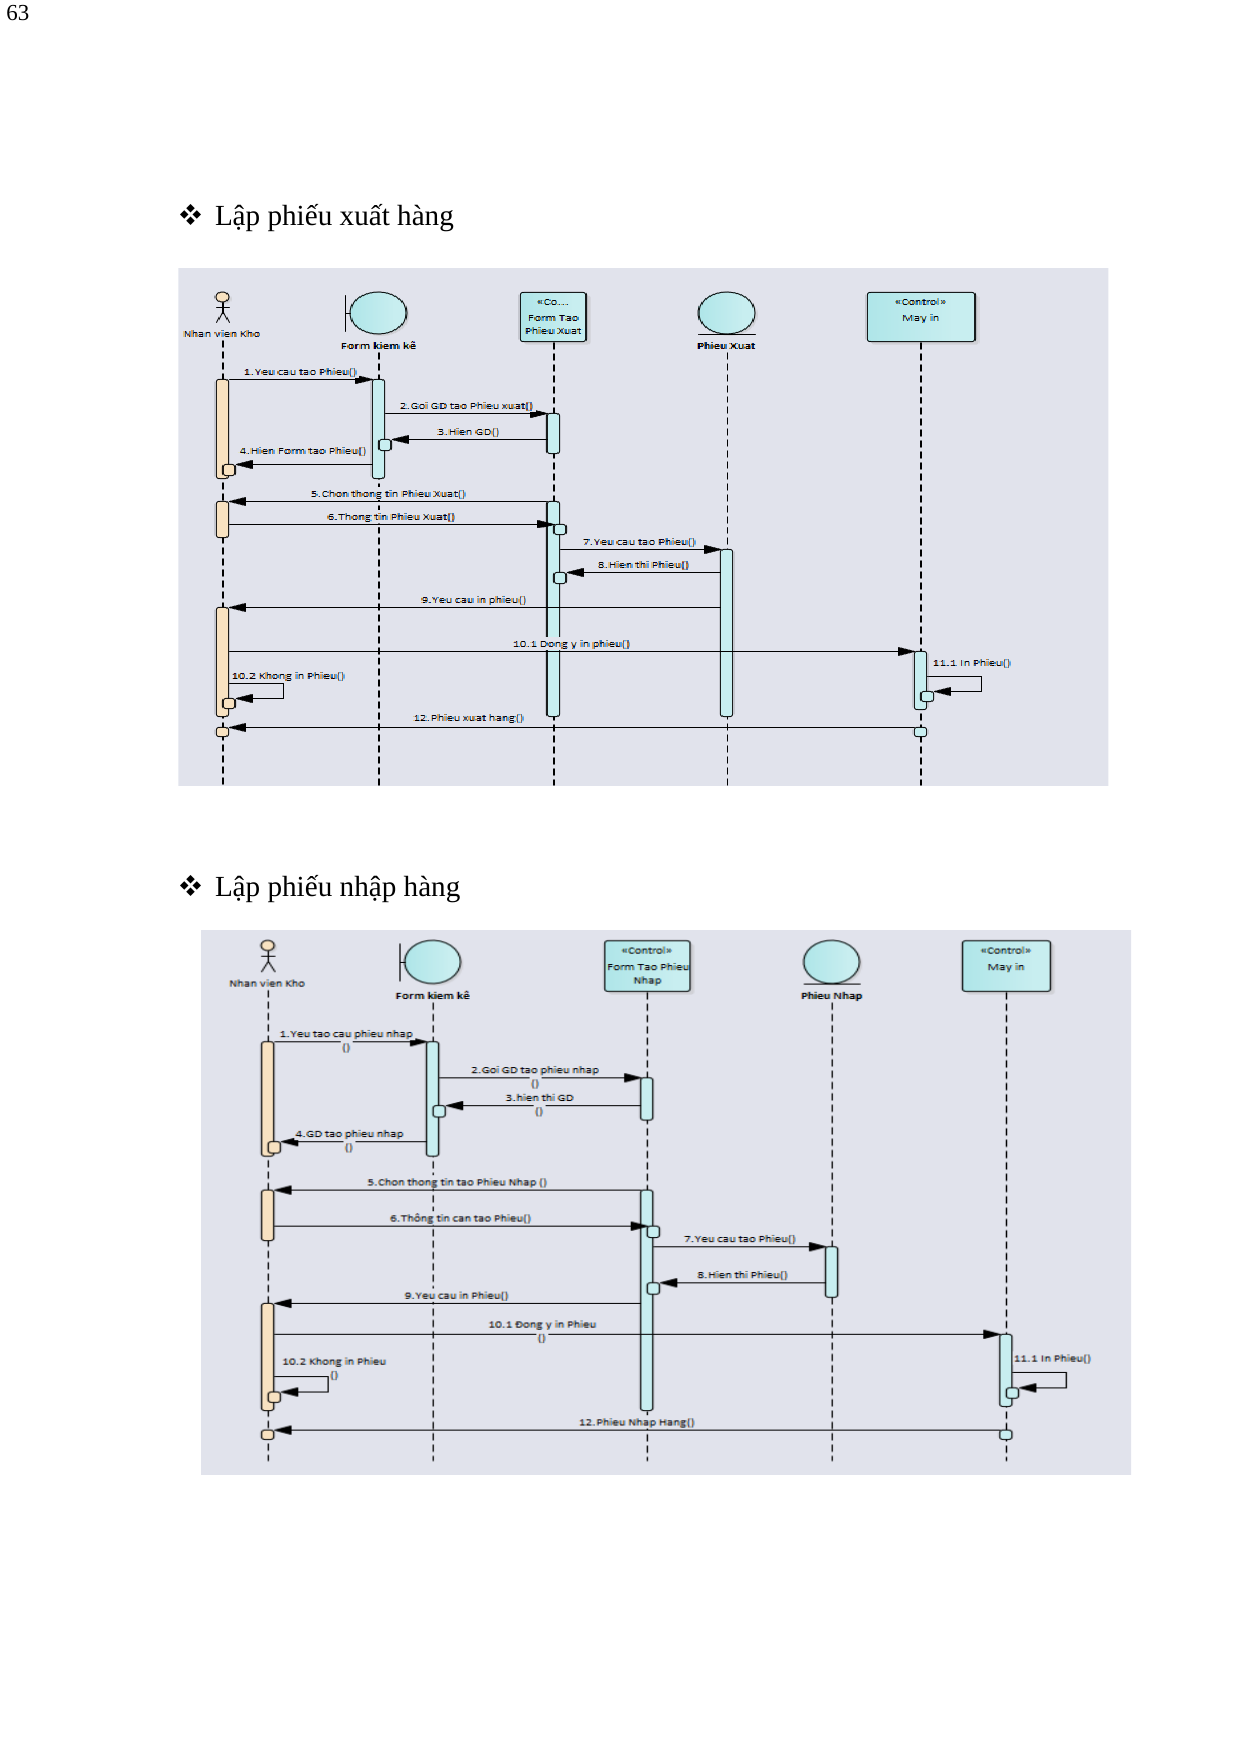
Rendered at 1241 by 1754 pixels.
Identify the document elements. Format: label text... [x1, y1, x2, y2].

picture [200, 930, 1131, 1474]
list Lập phiếu xuất hàng [177, 198, 1122, 232]
list Lập phiếu nhập hàng [177, 869, 1122, 903]
picture [177, 268, 1109, 785]
